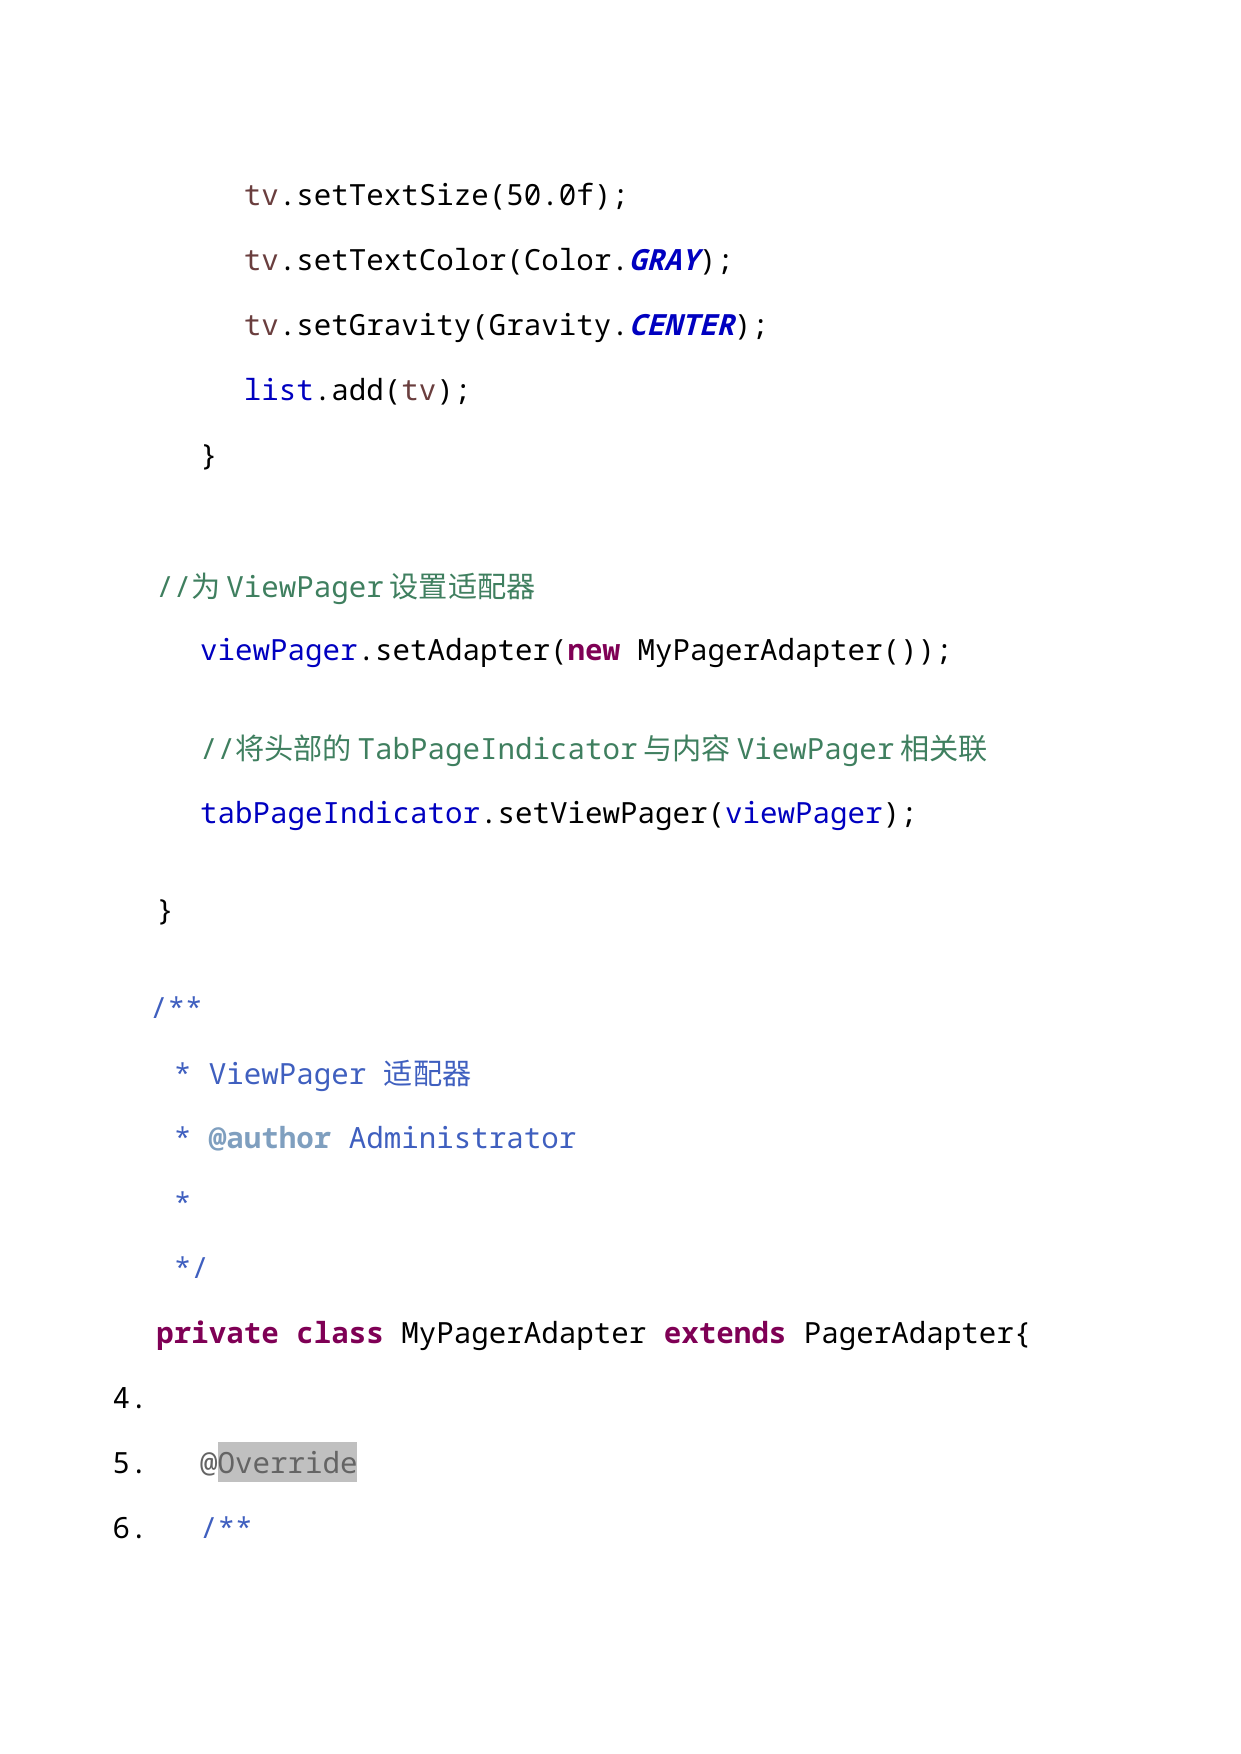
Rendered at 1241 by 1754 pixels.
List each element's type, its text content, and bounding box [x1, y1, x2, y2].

text private class MyPagerAdapter extends PagerAdapter{ [112, 1299, 1128, 1364]
list } [150, 877, 1128, 942]
list /** [150, 974, 1128, 1039]
list * [150, 1169, 1128, 1234]
text } [112, 422, 1128, 487]
text //为ViewPager设置适配器 [112, 552, 1128, 617]
text * @author Administrator [112, 1104, 1128, 1169]
text * ViewPager 适配器 [112, 1039, 1128, 1104]
text */ [112, 1234, 1128, 1299]
text viewPager.setAdapter(new MyPagerAdapter()); [112, 617, 1128, 682]
text list.add(tv); [112, 357, 1128, 422]
text tv.setTextColor(Color.GRAY); [112, 227, 1128, 292]
list @Override [112, 1429, 1128, 1494]
text tv.setTextSize(50.0f); [112, 162, 1128, 227]
text tabPageIndicator.setViewPager(viewPager); [112, 779, 1128, 844]
text //将头部的TabPageIndicator与内容ViewPager相关联 [112, 714, 1128, 779]
list /** [112, 1494, 1128, 1559]
text tv.setGravity(Gravity.CENTER); [112, 292, 1128, 357]
